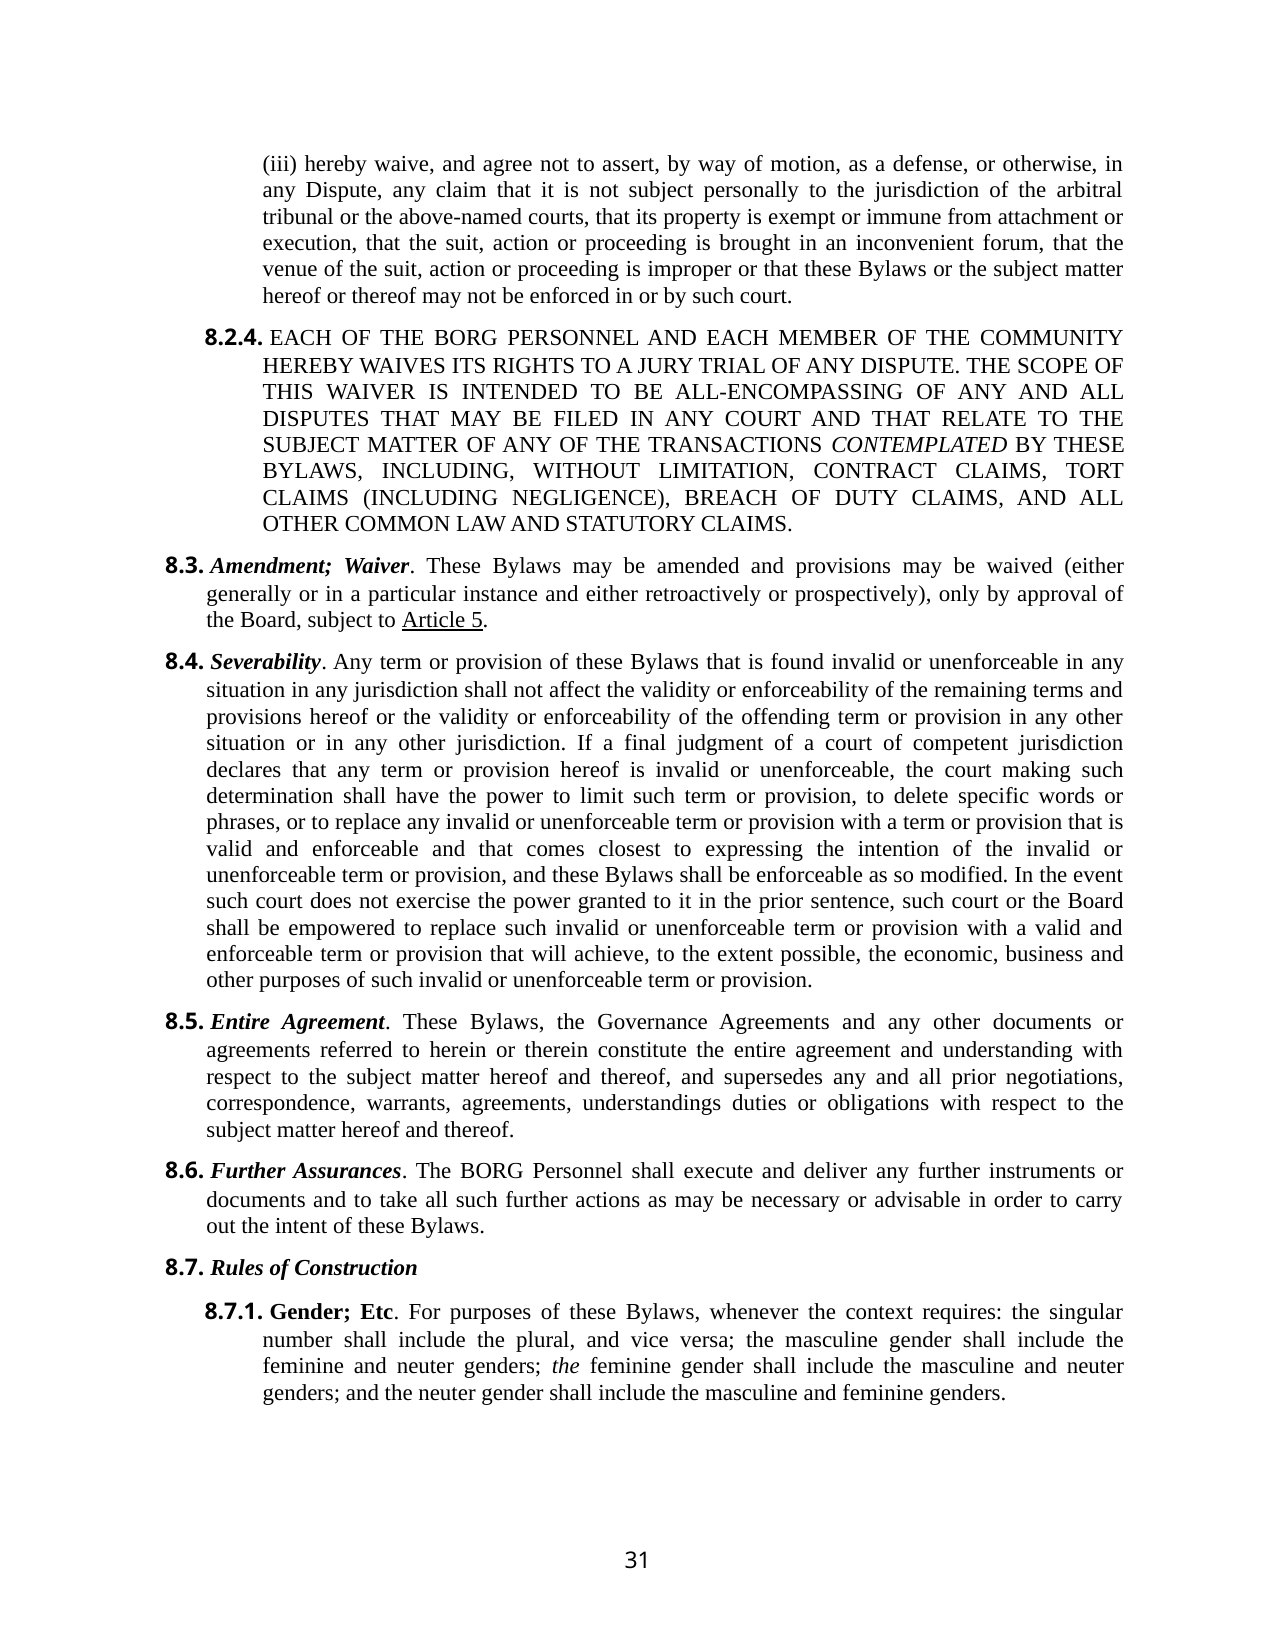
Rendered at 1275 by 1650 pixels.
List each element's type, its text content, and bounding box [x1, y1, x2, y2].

list EACH OF THE BORG PERSONNEL AND EACH MEMBER OF THE COMMUNITY HEREBY WAIVES ITS RIGHTS TO A JURY TRIAL OF ANY DISPUTE. THE SCOPE OF THIS WAIVER IS INTENDED TO BE ALL-ENCOMPASSING OF ANY AND ALL DISPUTES THAT MAY BE FILED IN ANY COURT AND THAT RELATE TO THE SUBJECT MATTER OF ANY OF THE TRANSACTIONS CONTEMPLATED BY THESE BYLAWS, INCLUDING, WITHOUT LIMITATION, CONTRACT CLAIMS, TORT CLAIMS (INCLUDING NEGLIGENCE), BREACH OF DUTY CLAIMS, AND ALL OTHER COMMON LAW AND STATUTORY CLAIMS. [204, 321, 1125, 536]
list Rules of Construction [165, 1251, 1125, 1282]
list Gender; Etc. For purposes of these Bylaws, whenever the context requires: the singular number shall include the plural, and vice versa; the masculine gender shall include the feminine and neuter genders; the feminine gender shall include the masculine and neuter genders; and the neuter gender shall include the masculine and feminine genders. [204, 1295, 1125, 1405]
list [204, 150, 1125, 308]
list Amendment; Waiver. These Bylaws may be amended and provisions may be waived (either generally or in a particular instance and either retroactively or prospectively), only by approval of the Board, subject to Article 5. [165, 549, 1125, 633]
list Further Assurances. The BORG Personnel shall execute and deliver any further instruments or documents and to take all such further actions as may be necessary or advisable in order to carry out the intent of these Bylaws. [165, 1154, 1125, 1238]
list Entire Agreement. These Bylaws, the Governance Agreements and any other documents or agreements referred to herein or therein constitute the entire agreement and understanding with respect to the subject matter hereof and thereof, and supersedes any and all prior negotiations, correspondence, warrants, agreements, understandings duties or obligations with respect to the subject matter hereof and thereof. [165, 1005, 1125, 1142]
list Severability. Any term or provision of these Bylaws that is found invalid or unenforceable in any situation in any jurisdiction shall not affect the validity or enforceability of the remaining terms and provisions hereof or the validity or enforceability of the offending term or provision in any other situation or in any other jurisdiction. If a final judgment of a court of competent jurisdiction declares that any term or provision hereof is invalid or unenforceable, the court making such determination shall have the power to limit such term or provision, to delete specific words or phrases, or to replace any invalid or unenforceable term or provision with a term or provision that is valid and enforceable and that comes closest to expressing the intention of the invalid or unenforceable term or provision, and these Bylaws shall be enforceable as so modified. In the event such court does not exercise the power granted to it in the prior sentence, such court or the Board shall be empowered to replace such invalid or unenforceable term or provision with a valid and enforceable term or provision that will achieve, to the extent possible, the economic, business and other purposes of such invalid or unenforceable term or provision. [165, 645, 1125, 993]
